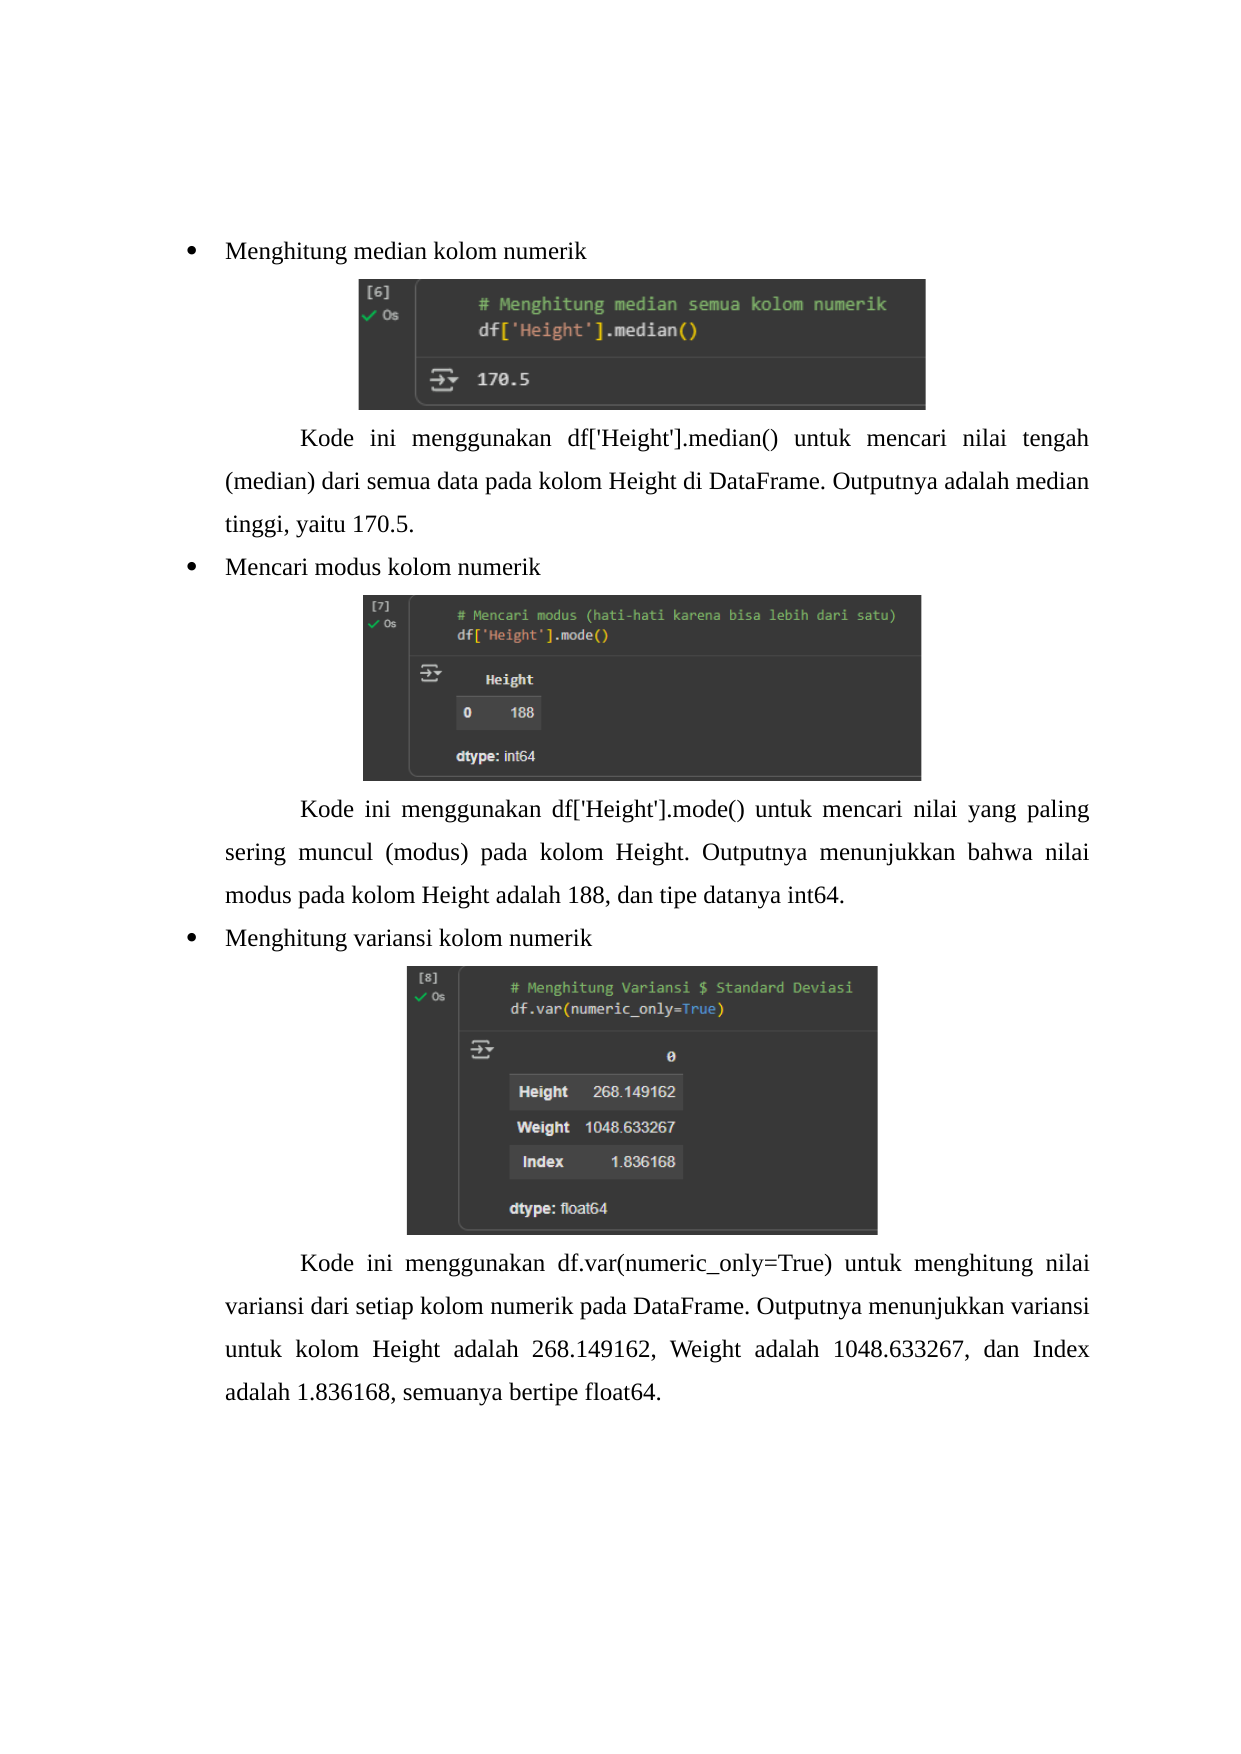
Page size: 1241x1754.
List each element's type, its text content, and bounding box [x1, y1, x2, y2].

picture [363, 595, 922, 781]
text Kode ini menggunakan df['Height'].mode() untuk mencari nilai yang paling sering muncul (modus) pada kolom Height. Outputnya menunjukkan bahwa nilai modus pada kolom Height adalah 188, dan tipe datanya int64. [225, 794, 1090, 909]
list Menghitung variansi kolom numerik [187, 923, 1090, 952]
picture [406, 966, 878, 1235]
list Mencari modus kolom numerik [187, 552, 1090, 581]
text Kode ini menggunakan df.var(numeric_only=True) untuk menghitung nilai variansi dari setiap kolom numerik pada DataFrame. Outputnya menunjukkan variansi untuk kolom Height adalah 268.149162, Weight adalah 1048.633267, dan Index adalah 1.836168, semuanya bertipe float64. [225, 1248, 1090, 1406]
picture [358, 279, 926, 410]
text Kode ini menggunakan df['Height'].median() untuk mencari nilai tengah (median) dari semua data pada kolom Height di DataFrame. Outputnya adalah median tinggi, yaitu 170.5. [225, 423, 1090, 538]
list Menghitung median kolom numerik [187, 236, 1090, 265]
